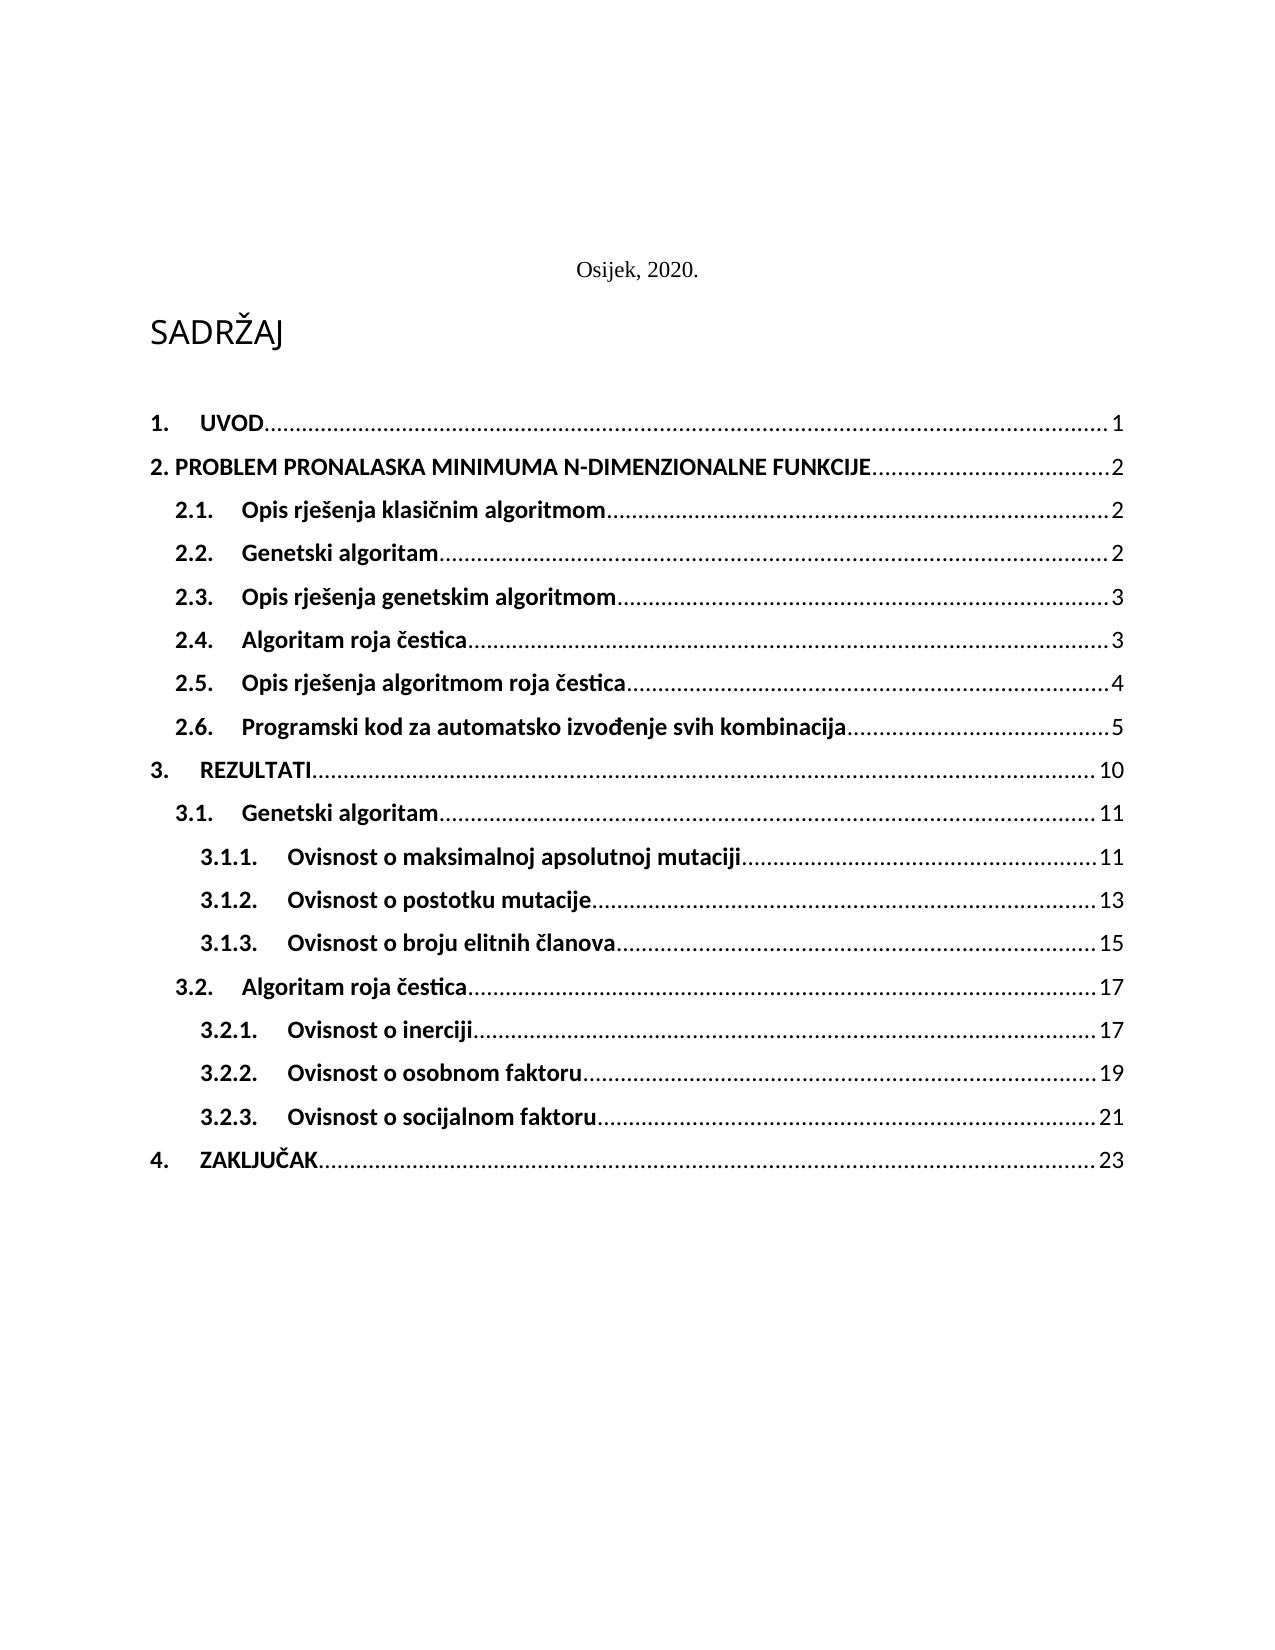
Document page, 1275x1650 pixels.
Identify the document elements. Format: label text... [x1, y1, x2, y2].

text Osijek, 2020. [150, 256, 1125, 282]
